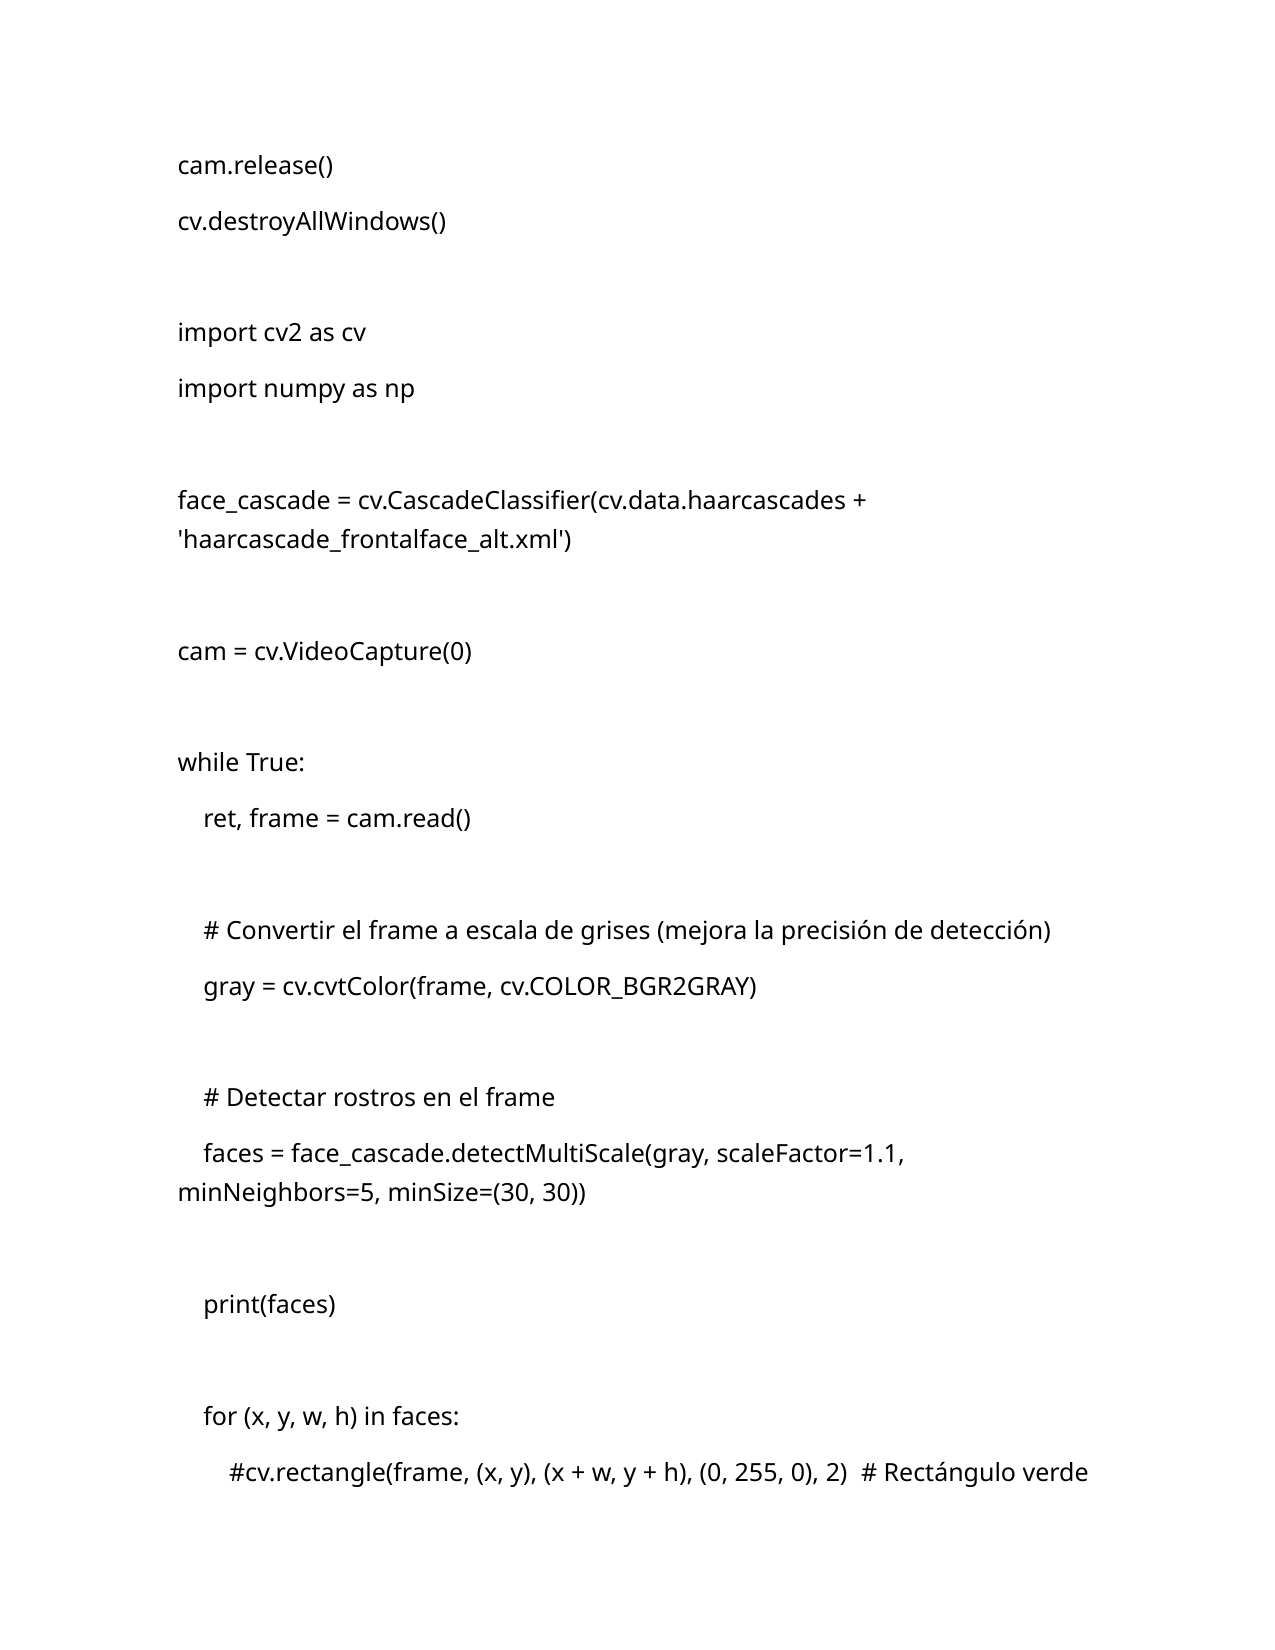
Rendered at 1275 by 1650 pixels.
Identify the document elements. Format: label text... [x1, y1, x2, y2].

text #cv.rectangle(frame, (x, y), (x + w, y + h), (0, 255, 0), 2) # Rectángulo verde [177, 1454, 1098, 1488]
text cam.release() [177, 148, 1098, 182]
text for (x, y, w, h) in faces: [177, 1398, 1098, 1432]
text face_cascade = cv.CascadeClassifier(cv.data.haarcascades + 'haarcascade_frontalface_alt.xml') [177, 483, 1098, 556]
text import numpy as np [177, 371, 1098, 405]
text cam = cv.VideoCapture(0) [177, 633, 1098, 667]
text print(faces) [177, 1287, 1098, 1321]
text while True: [177, 745, 1098, 779]
text gray = cv.cvtColor(frame, cv.COLOR_BGR2GRAY) [177, 968, 1098, 1002]
text # Detectar rostros en el frame [177, 1080, 1098, 1114]
text faces = face_cascade.detectMultiScale(gray, scaleFactor=1.1, minNeighbors=5, minSize=(30, 30)) [177, 1136, 1098, 1209]
text import cv2 as cv [177, 315, 1098, 349]
text ret, frame = cam.read() [177, 801, 1098, 835]
text cv.destroyAllWindows() [177, 203, 1098, 237]
text # Convertir el frame a escala de grises (mejora la precisión de detección) [177, 913, 1098, 947]
